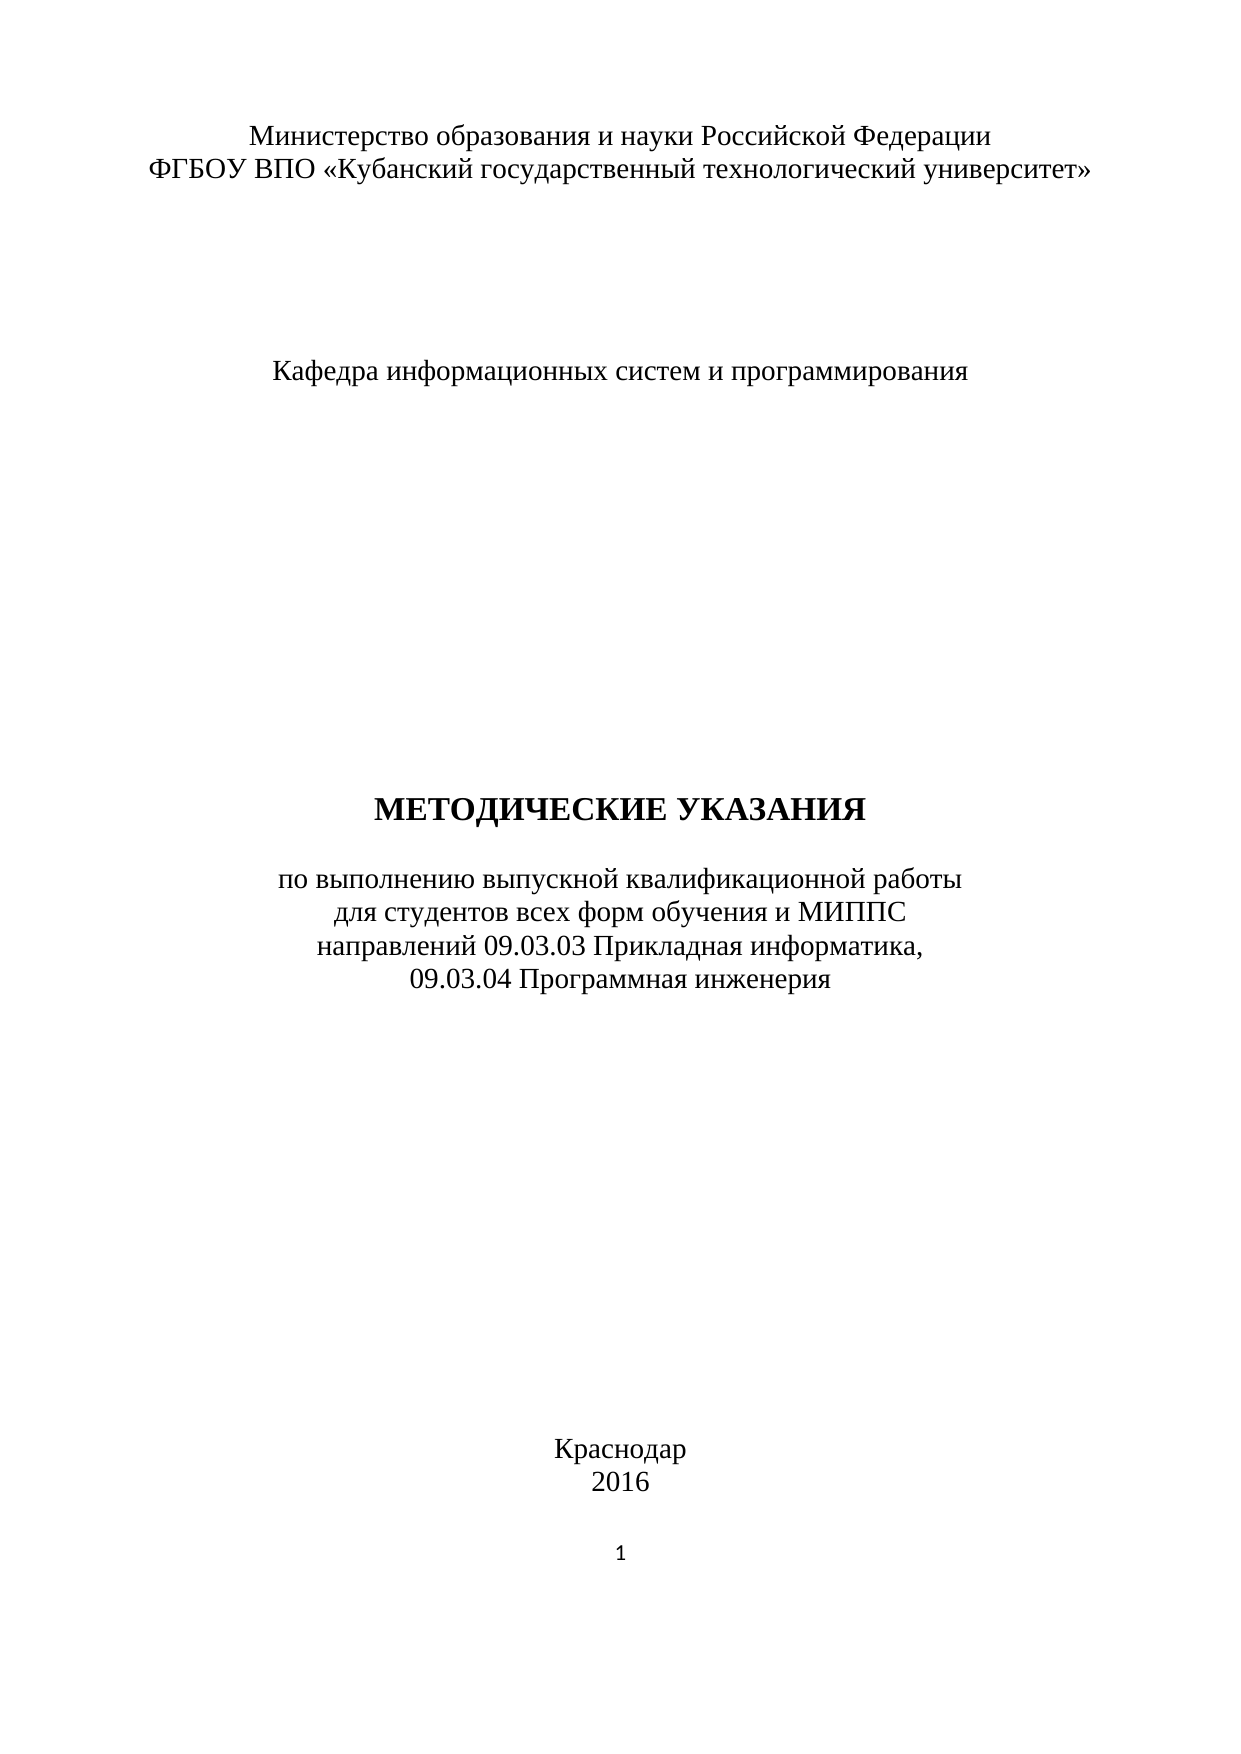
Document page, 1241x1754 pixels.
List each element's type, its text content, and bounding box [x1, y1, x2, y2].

subtitle Кафедра информационных систем и программирования [148, 353, 1092, 386]
text 2016 [148, 1464, 1092, 1498]
text 09.03.04 Программная инженерия [148, 961, 1092, 995]
text для студентов всех форм обучения и МИППС [148, 894, 1092, 928]
text Краснодар [148, 1431, 1092, 1464]
text Методические указания [148, 789, 1092, 827]
text Министерство образования и науки Российской Федерации [148, 118, 1092, 152]
text ФГБОУ ВПО «Кубанский государственный технологический университет» [148, 152, 1092, 185]
text по выполнению выпускной квалификационной работы [148, 861, 1092, 894]
text направлений 09.03.03 Прикладная информатика, [148, 928, 1092, 961]
